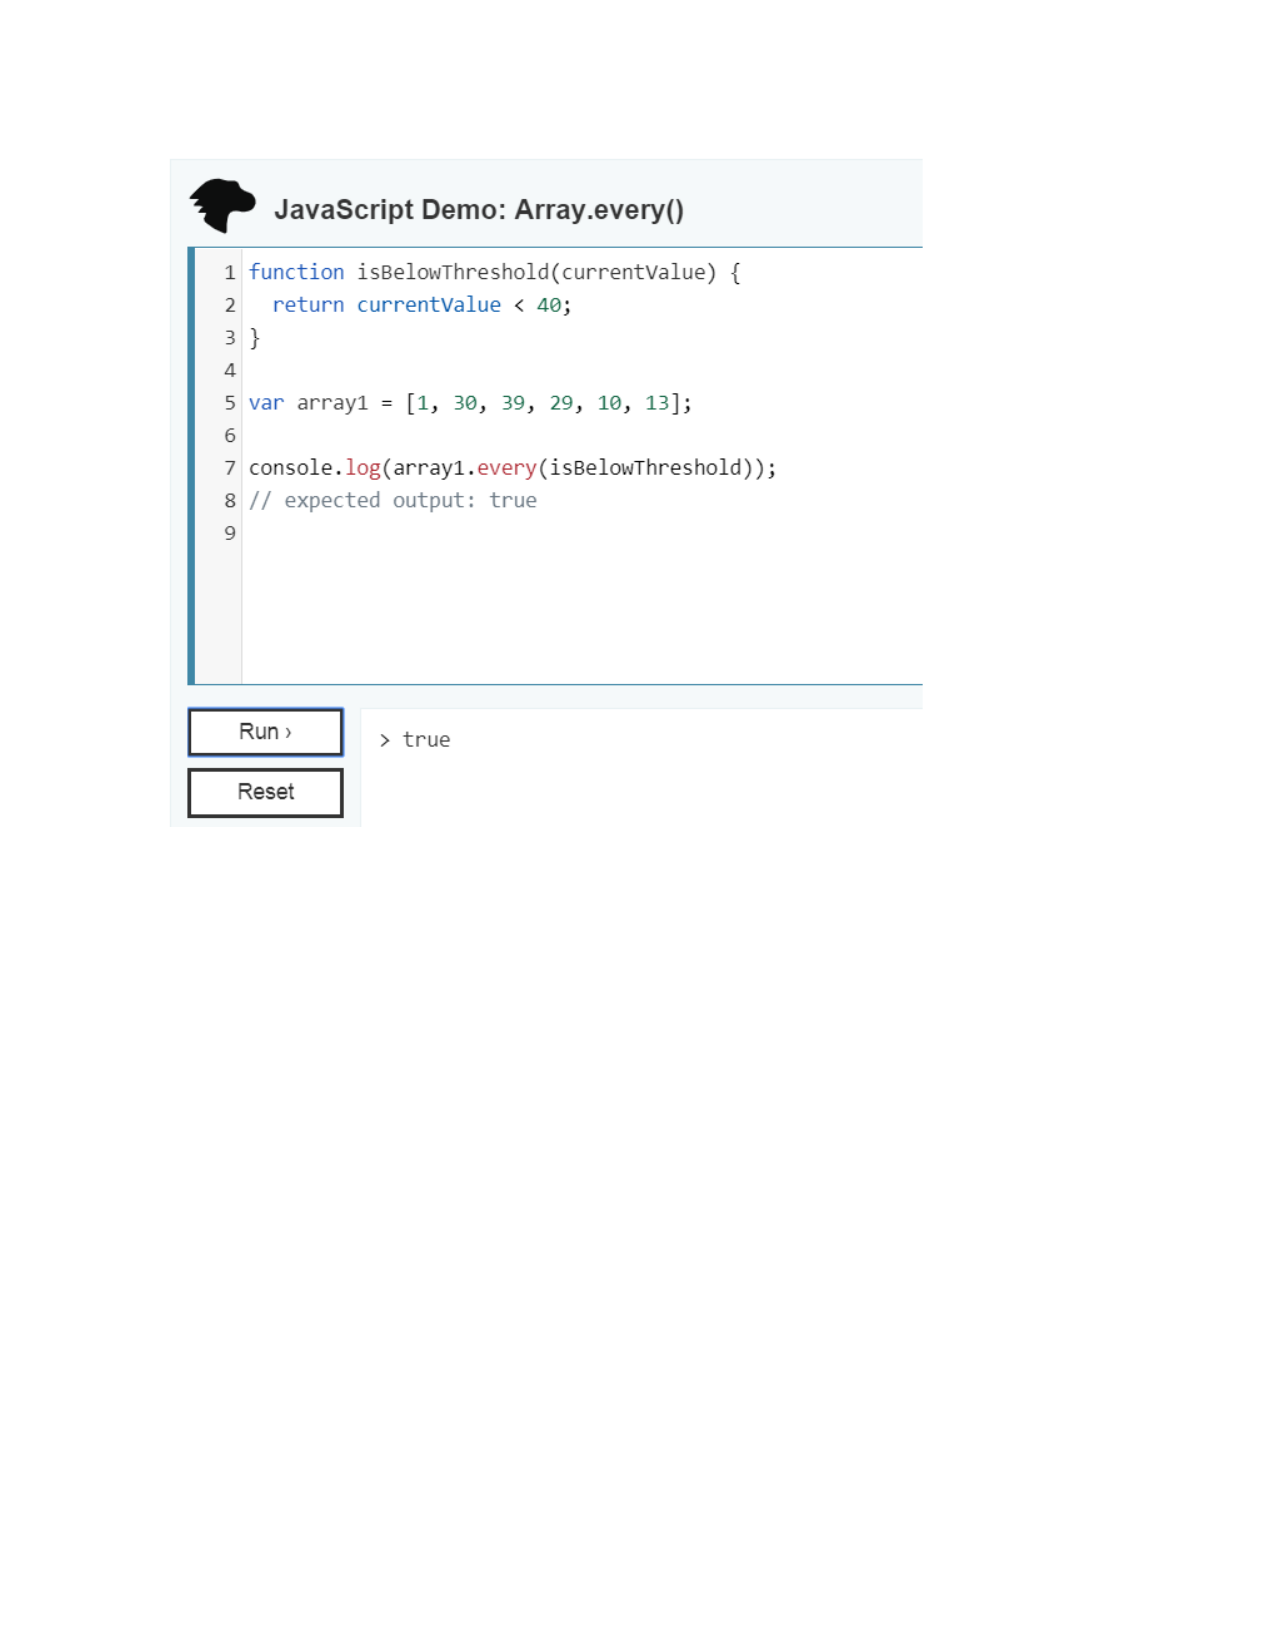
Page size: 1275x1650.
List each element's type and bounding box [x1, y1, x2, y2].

picture [150, 150, 923, 827]
